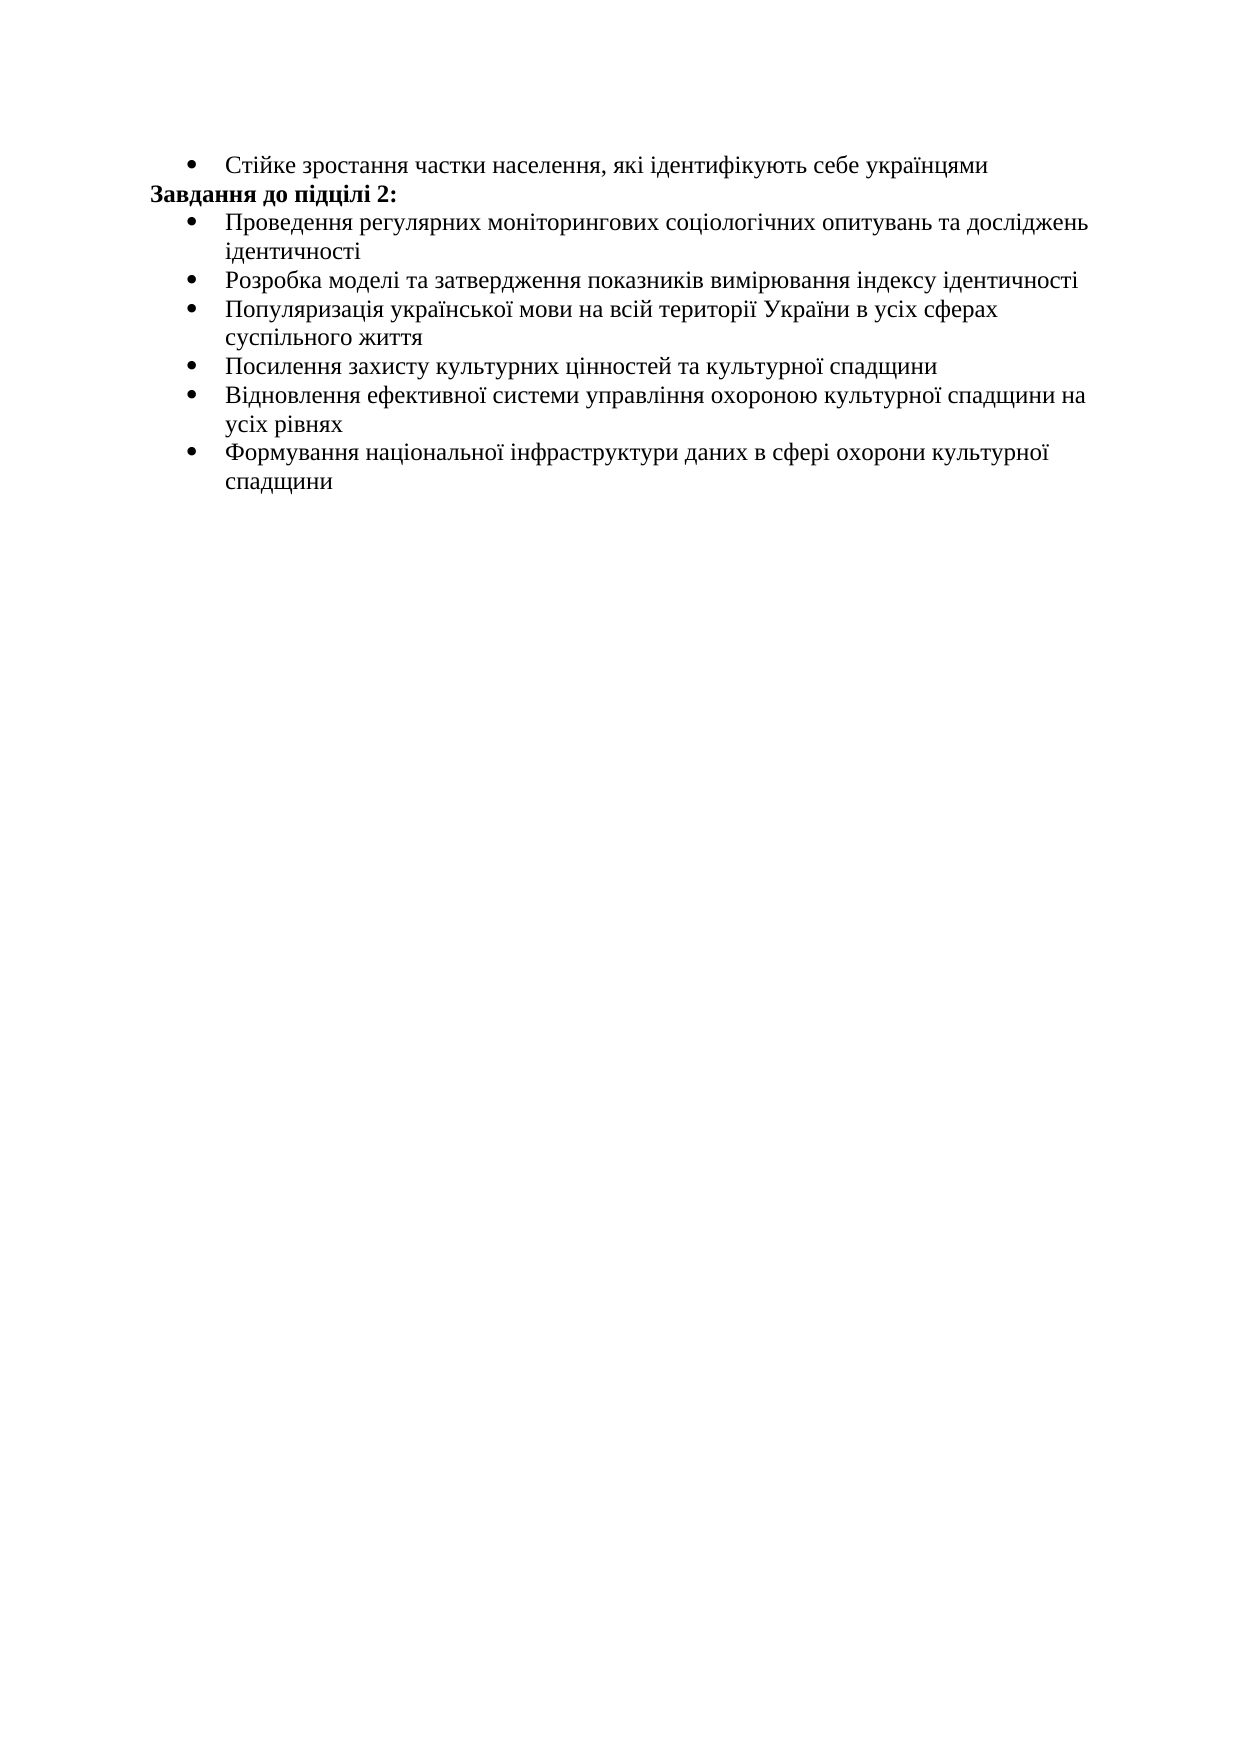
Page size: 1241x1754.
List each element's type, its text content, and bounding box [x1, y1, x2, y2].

list Формування національної інфраструктури даних в сфері охорони культурної спадщини [187, 437, 1090, 495]
list Розробка моделі та затвердження показників вимірювання індексу ідентичності [187, 265, 1090, 294]
text Завдання до підцілі 2: [150, 179, 1090, 207]
list Проведення регулярних моніторингових соціологічних опитувань та досліджень ідентичності [187, 207, 1090, 265]
list Посилення захисту культурних цінностей та культурної спадщини [187, 351, 1090, 380]
list Стійке зростання частки населення, які ідентифікують себе українцями [187, 150, 1090, 179]
list Популяризація української мови на всій території України в усіх сферах суспільного життя [187, 294, 1090, 351]
list Відновлення ефективної системи управління охороною культурної спадщини на усіх рівнях [187, 380, 1090, 437]
